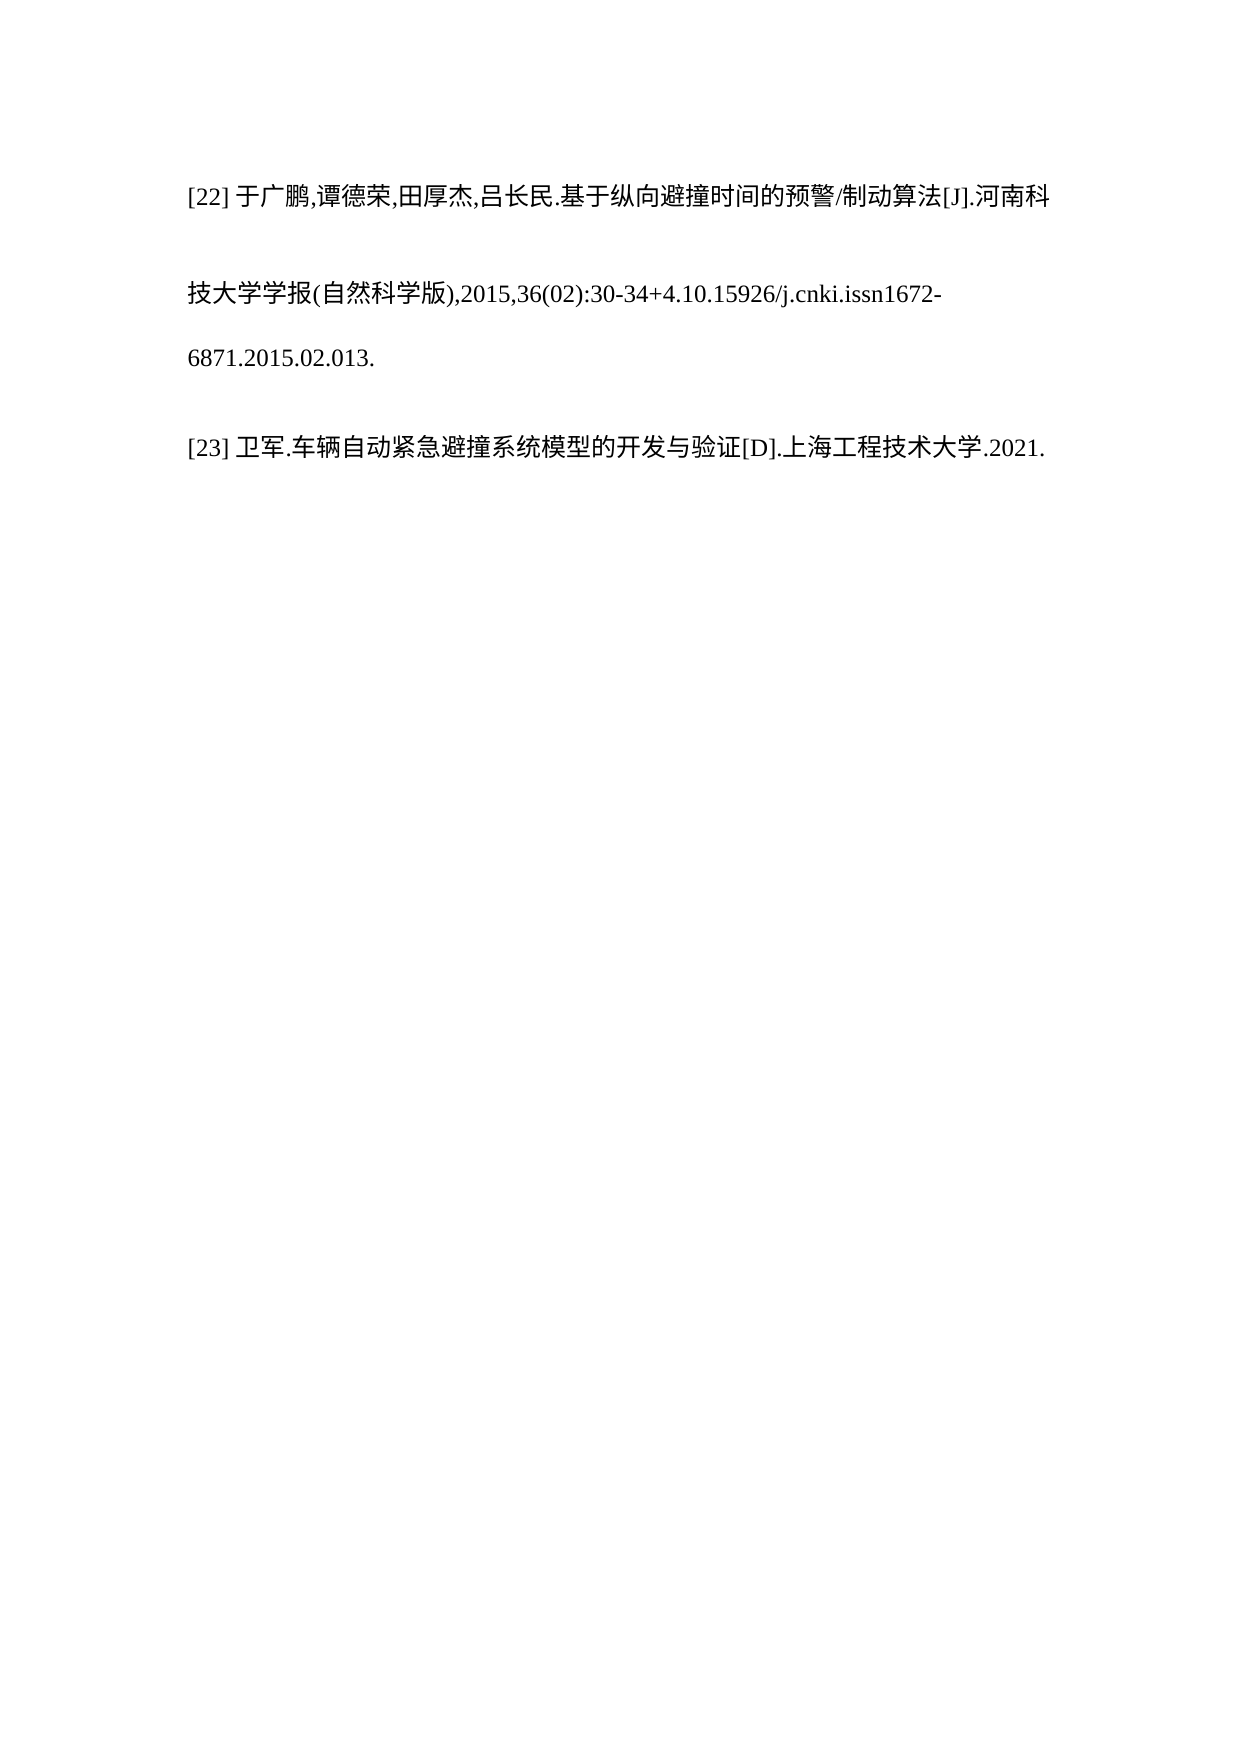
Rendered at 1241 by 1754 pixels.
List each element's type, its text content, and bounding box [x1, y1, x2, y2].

text [22] 于广鹏,谭德荣,田厚杰,吕长民.基于纵向避撞时间的预警/制动算法[J].河南科技大学学报(自然科学版),2015,36(02):30-34+4.10.15926/j.cnki.issn1672-6871.2015.02.013. [187, 162, 1053, 373]
text [23] 卫军.车辆自动紧急避撞系统模型的开发与验证[D].上海工程技术大学.2021. [187, 413, 1053, 478]
